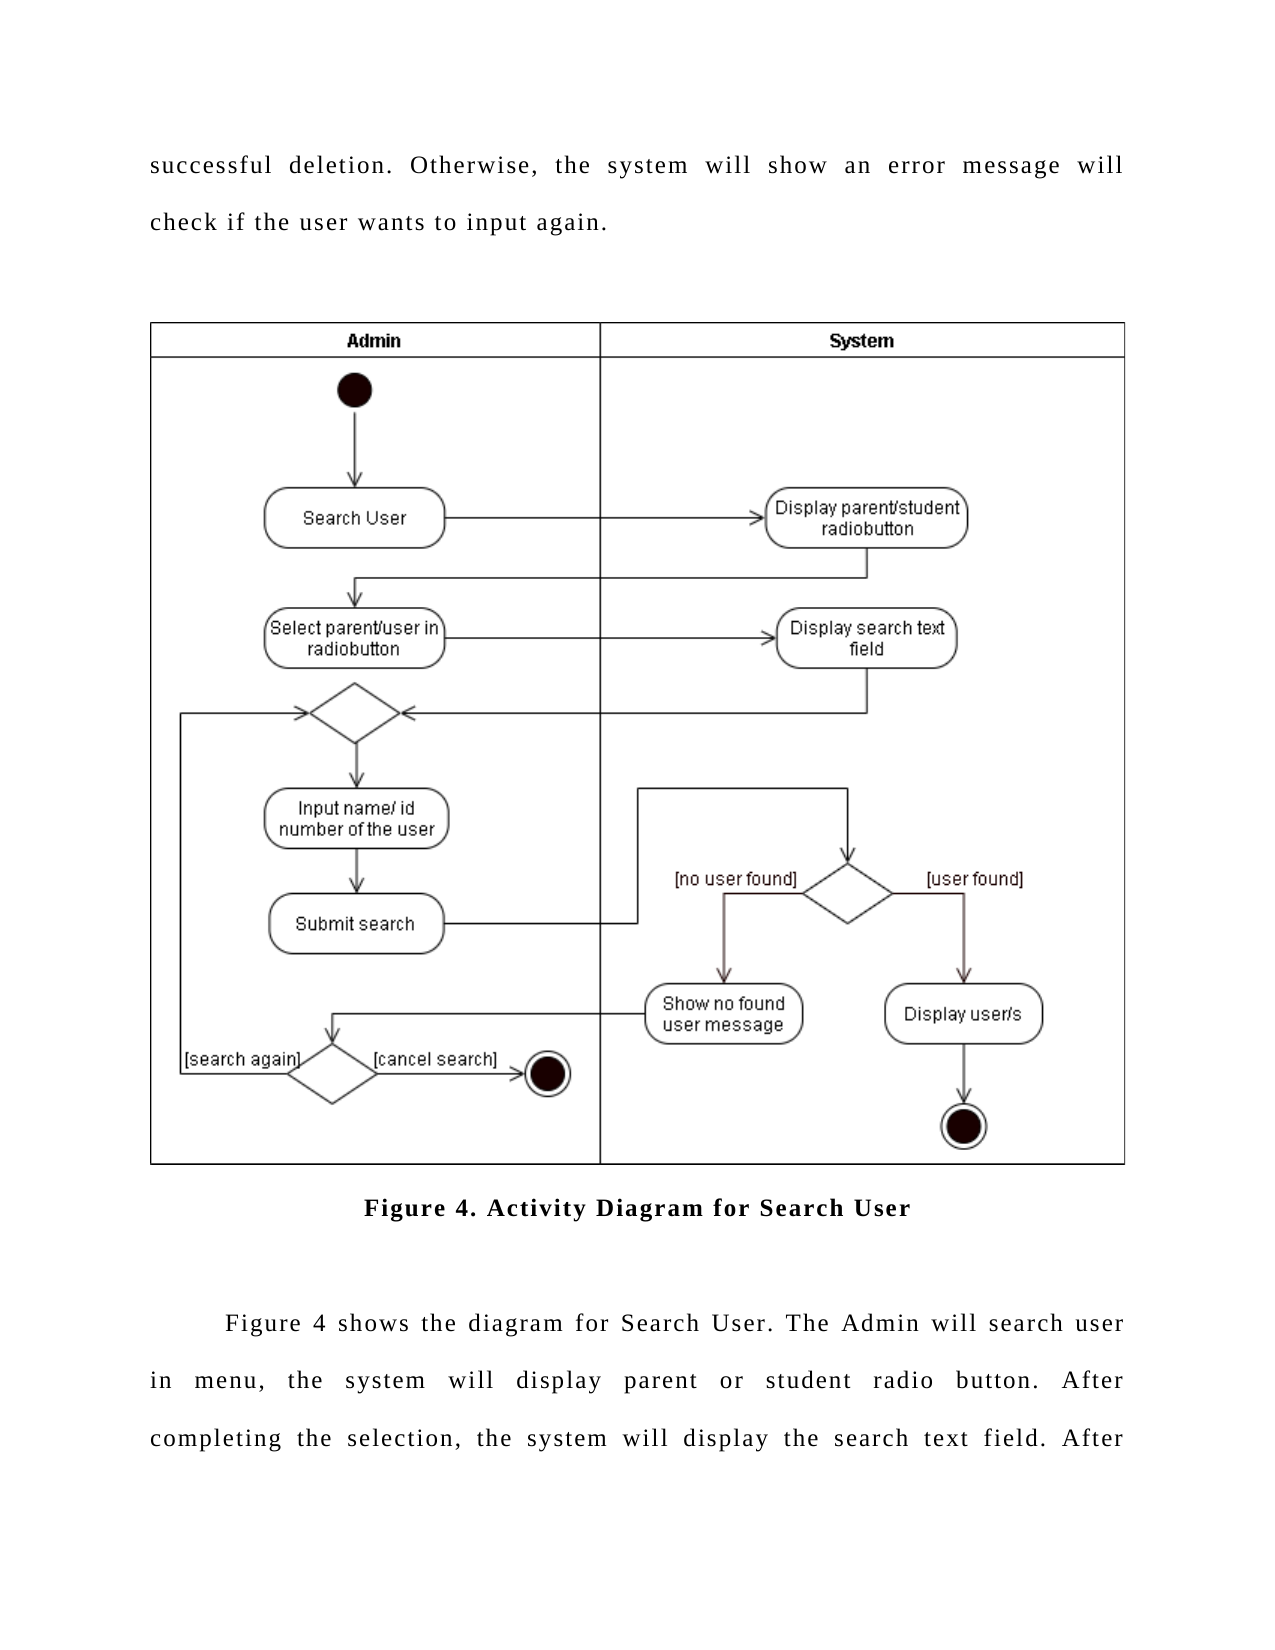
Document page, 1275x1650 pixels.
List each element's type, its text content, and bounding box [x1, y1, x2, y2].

text Figure 4. Activity Diagram for Search User [150, 1193, 1125, 1222]
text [150, 1308, 1125, 1452]
picture [150, 322, 1125, 1165]
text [150, 150, 1125, 236]
